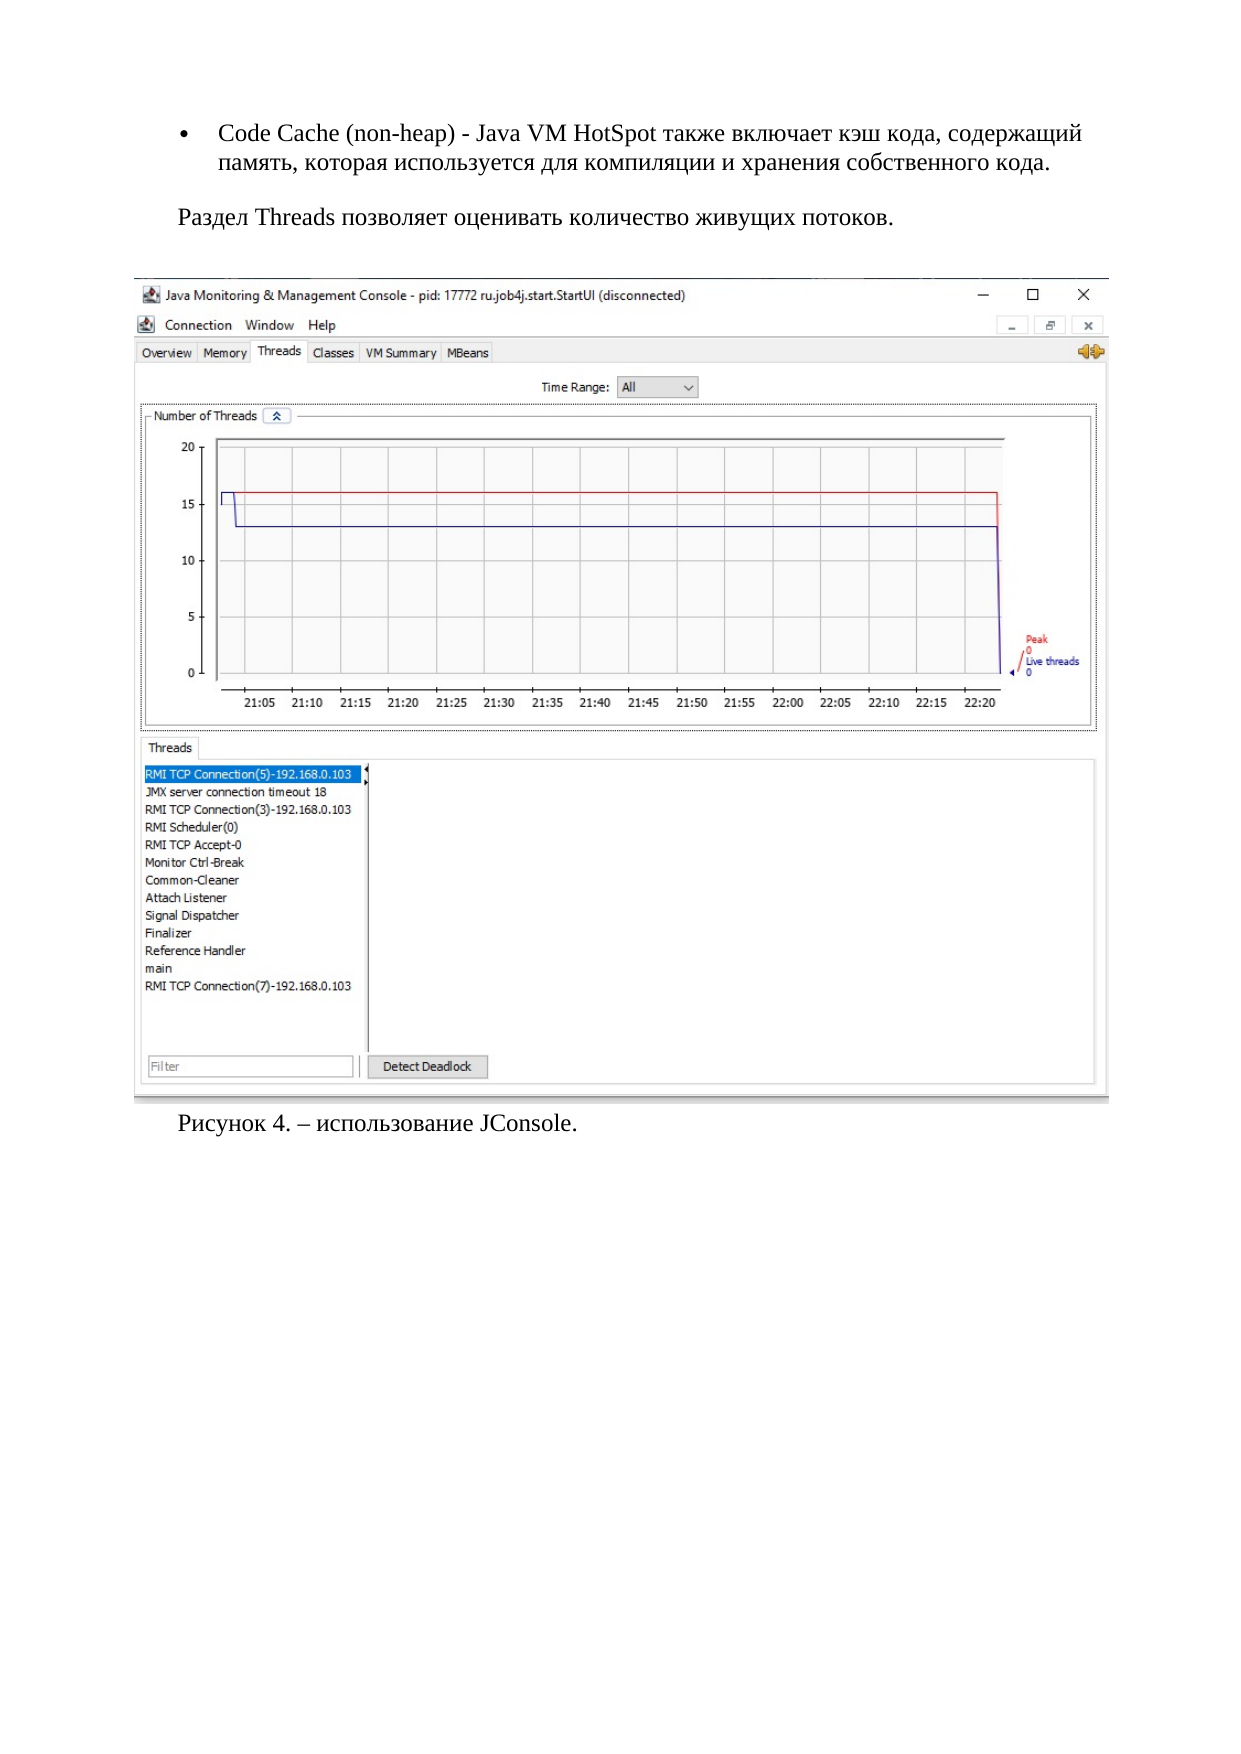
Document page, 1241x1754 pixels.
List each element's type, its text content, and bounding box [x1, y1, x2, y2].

subtitle Раздел Threads позволяет оценивать количество живущих потоков. [894, 260, 1152, 288]
list Permanent Generation (non-heap) - пул, содержащий все отражающие данные самой виртуальной машины, такие как объекты классы и методы. [180, 118, 1152, 176]
picture [134, 335, 1109, 1162]
list Code Cache (non-heap) - Java VM HotSpot также включает кэш кода, содержащий память, которая используется для компиляции и хранения собственного кода. [180, 176, 1152, 233]
